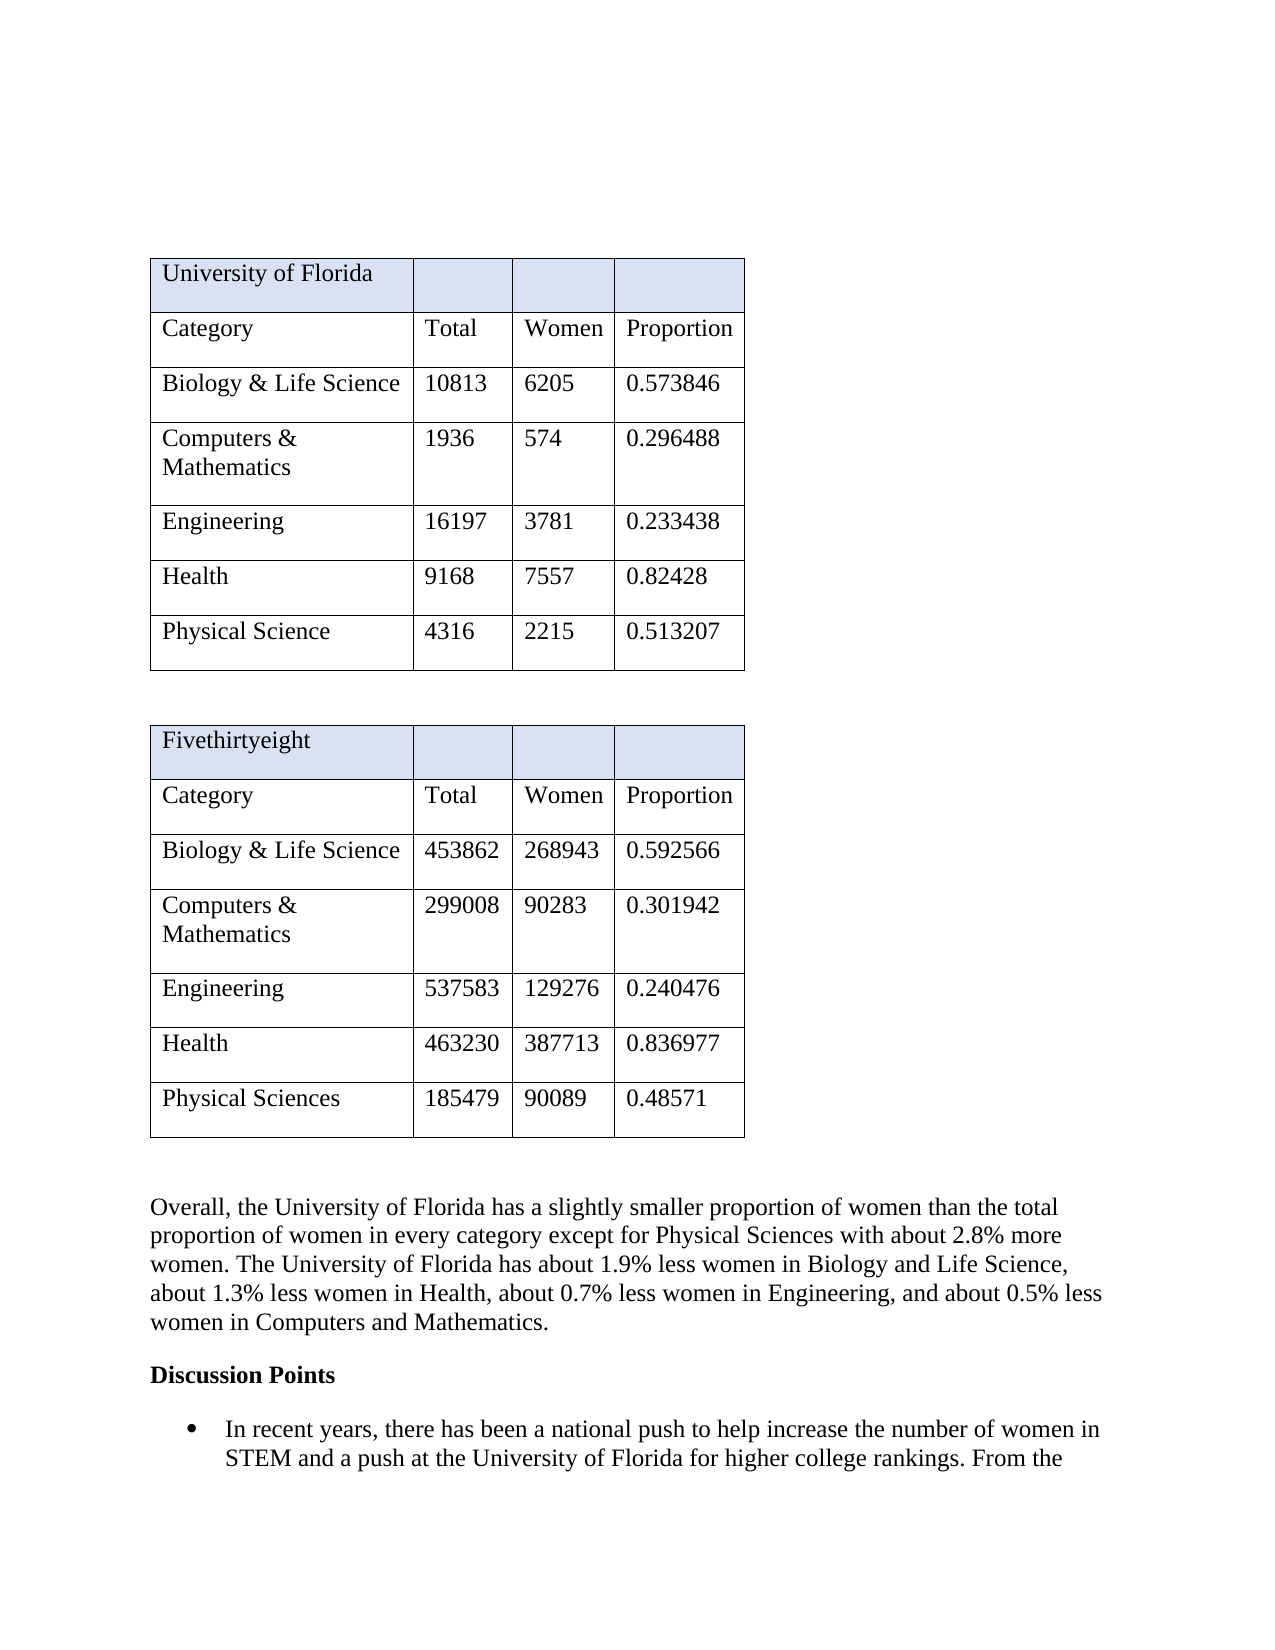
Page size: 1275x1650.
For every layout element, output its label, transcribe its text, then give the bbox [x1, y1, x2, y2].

table_cell 453862 [414, 835, 512, 889]
table_cell Proportion [615, 313, 744, 367]
table_cell 185479 [414, 1083, 512, 1137]
table_cell 0.48571 [615, 1083, 744, 1137]
table_cell Category [151, 313, 413, 367]
table_cell 463230 [414, 1028, 512, 1082]
table_cell Health [151, 1028, 413, 1082]
table_cell 16197 [414, 506, 512, 560]
text Overall, the University of Florida has a slightly smaller proportion of women than the total proportion of women in every category except for Physical Sciences with about 2.8% more women. The University of Florida has about 1.9% less women in Biology and Life Science, about 1.3% less women in Health, about 0.7% less women in Engineering, and about 0.5% less women in Computers and Mathematics. [150, 1192, 1125, 1335]
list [187, 1414, 1125, 1472]
table_cell Biology & Life Science [151, 368, 413, 422]
table_cell 0.82428 [615, 561, 744, 615]
table_cell 387713 [513, 1028, 614, 1082]
table_cell 0.513207 [615, 616, 744, 670]
table_cell Engineering [151, 506, 413, 560]
table_cell 0.240476 [615, 974, 744, 1027]
table_header [513, 259, 614, 312]
table_cell Category [151, 780, 413, 834]
table_cell 90089 [513, 1083, 614, 1137]
table_header [414, 726, 512, 779]
table_cell Total [414, 780, 512, 834]
table_cell Women [513, 313, 614, 367]
table_cell 299008 [414, 890, 512, 972]
table_cell 0.573846 [615, 368, 744, 422]
table_cell 4316 [414, 616, 512, 670]
table_header [513, 726, 614, 779]
table_cell Health [151, 561, 413, 615]
table_cell 3781 [513, 506, 614, 560]
table_cell Total [414, 313, 512, 367]
table_cell 1936 [414, 423, 512, 505]
table_cell Computers & Mathematics [151, 890, 413, 972]
table_cell 0.836977 [615, 1028, 744, 1082]
table_cell Physical Science [151, 616, 413, 670]
table_cell 129276 [513, 974, 614, 1027]
table_cell 2215 [513, 616, 614, 670]
table_cell 0.592566 [615, 835, 744, 889]
table_cell 268943 [513, 835, 614, 889]
table_cell 7557 [513, 561, 614, 615]
table_cell 90283 [513, 890, 614, 972]
subtitle Discussion Points [150, 1360, 1125, 1389]
table_cell Biology & Life Science [151, 835, 413, 889]
table_cell Proportion [615, 780, 744, 834]
table_cell Women [513, 780, 614, 834]
table_header Fivethirtyeight [151, 726, 413, 779]
table_header [414, 259, 512, 312]
table_cell Physical Sciences [151, 1083, 413, 1137]
table_cell 0.233438 [615, 506, 744, 560]
table_cell Engineering [151, 974, 413, 1027]
table_cell Computers & Mathematics [151, 423, 413, 505]
table_cell 10813 [414, 368, 512, 422]
table_header University of Florida [151, 259, 413, 312]
table_header [615, 259, 744, 312]
table_cell 537583 [414, 974, 512, 1027]
table_cell 574 [513, 423, 614, 505]
table_cell 9168 [414, 561, 512, 615]
table_cell 0.296488 [615, 423, 744, 505]
table_header [615, 726, 744, 779]
table_cell 6205 [513, 368, 614, 422]
table_cell 0.301942 [615, 890, 744, 972]
